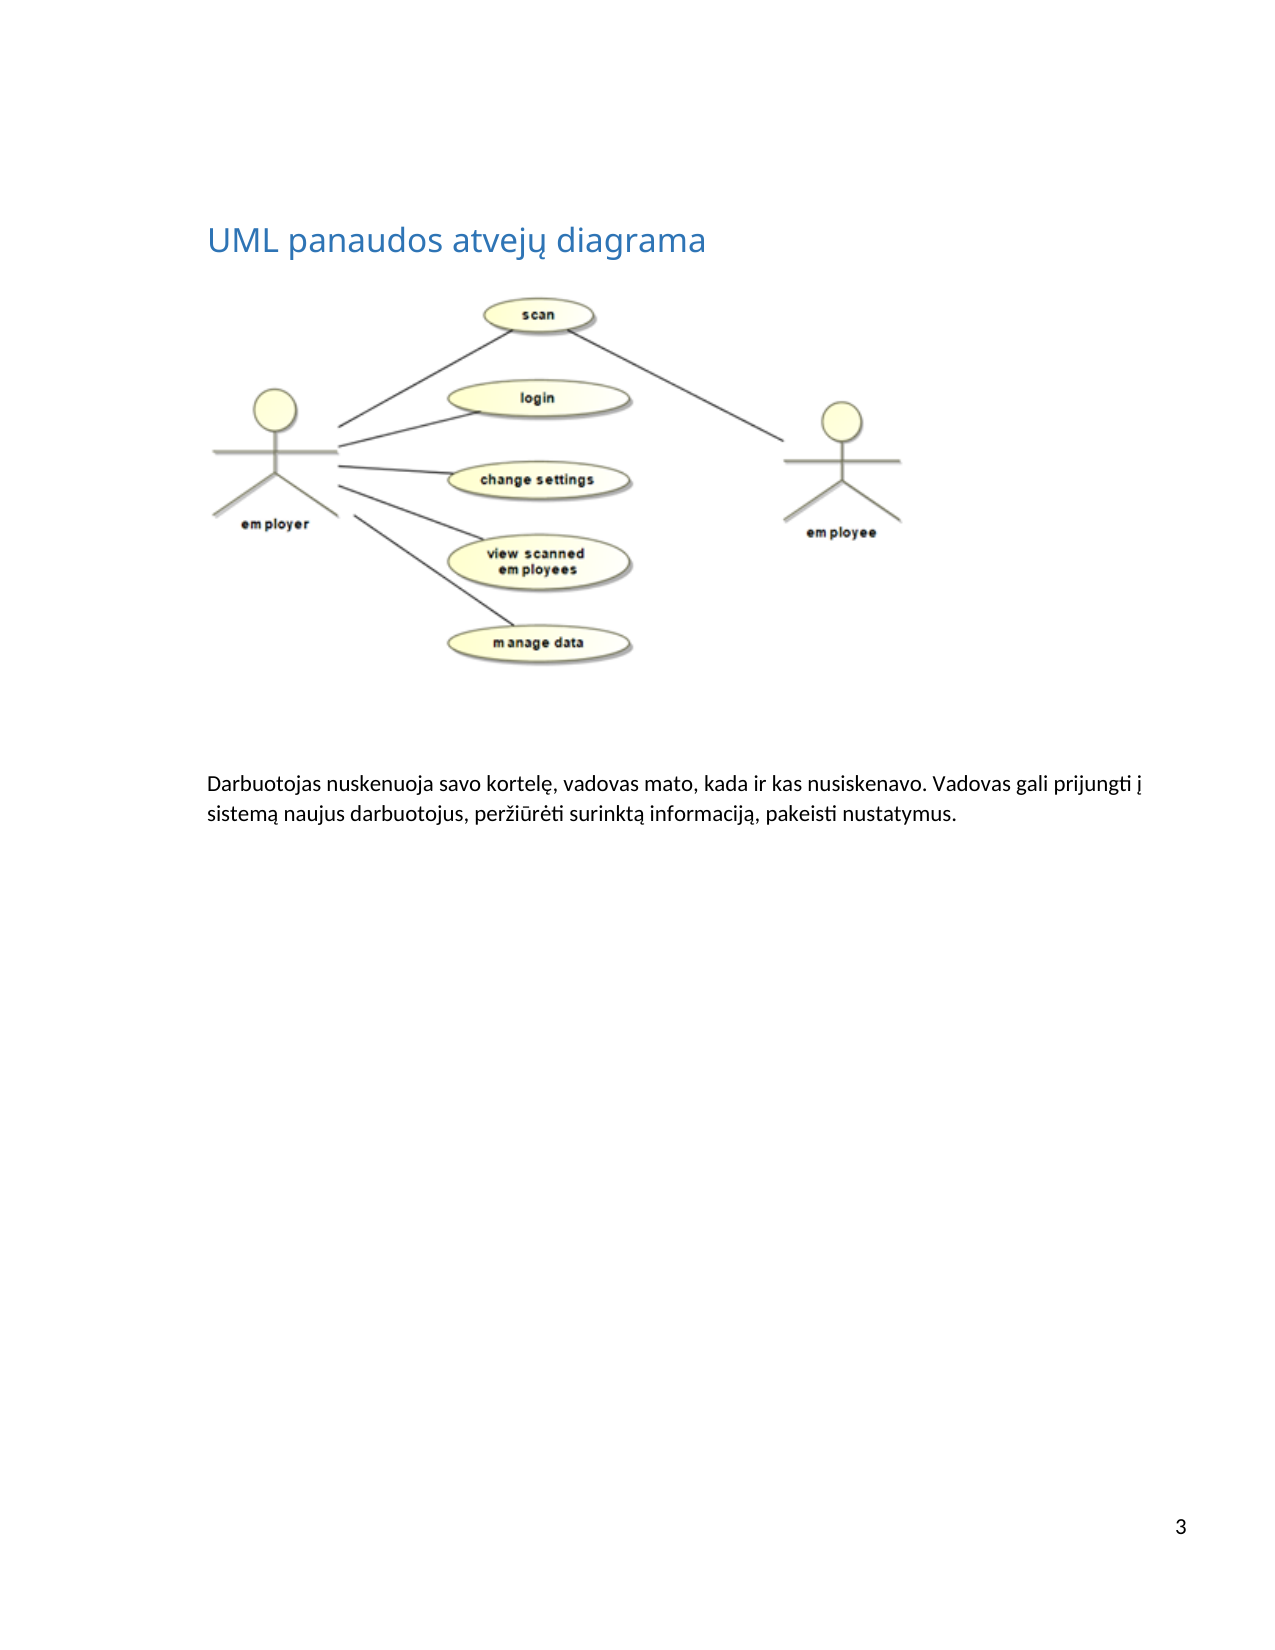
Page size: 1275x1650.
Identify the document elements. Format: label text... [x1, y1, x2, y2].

text Darbuotojas nuskenuoja savo kortelę, vadovas mato, kada ir kas nusiskenavo. Vadovas gali prijungti į sistemą naujus darbuotojus, peržiūrėti surinktą informaciją, pakeisti nustatymus. [207, 769, 1186, 827]
picture [206, 266, 908, 704]
subtitle UML panaudos atvejų diagrama [207, 217, 1186, 262]
